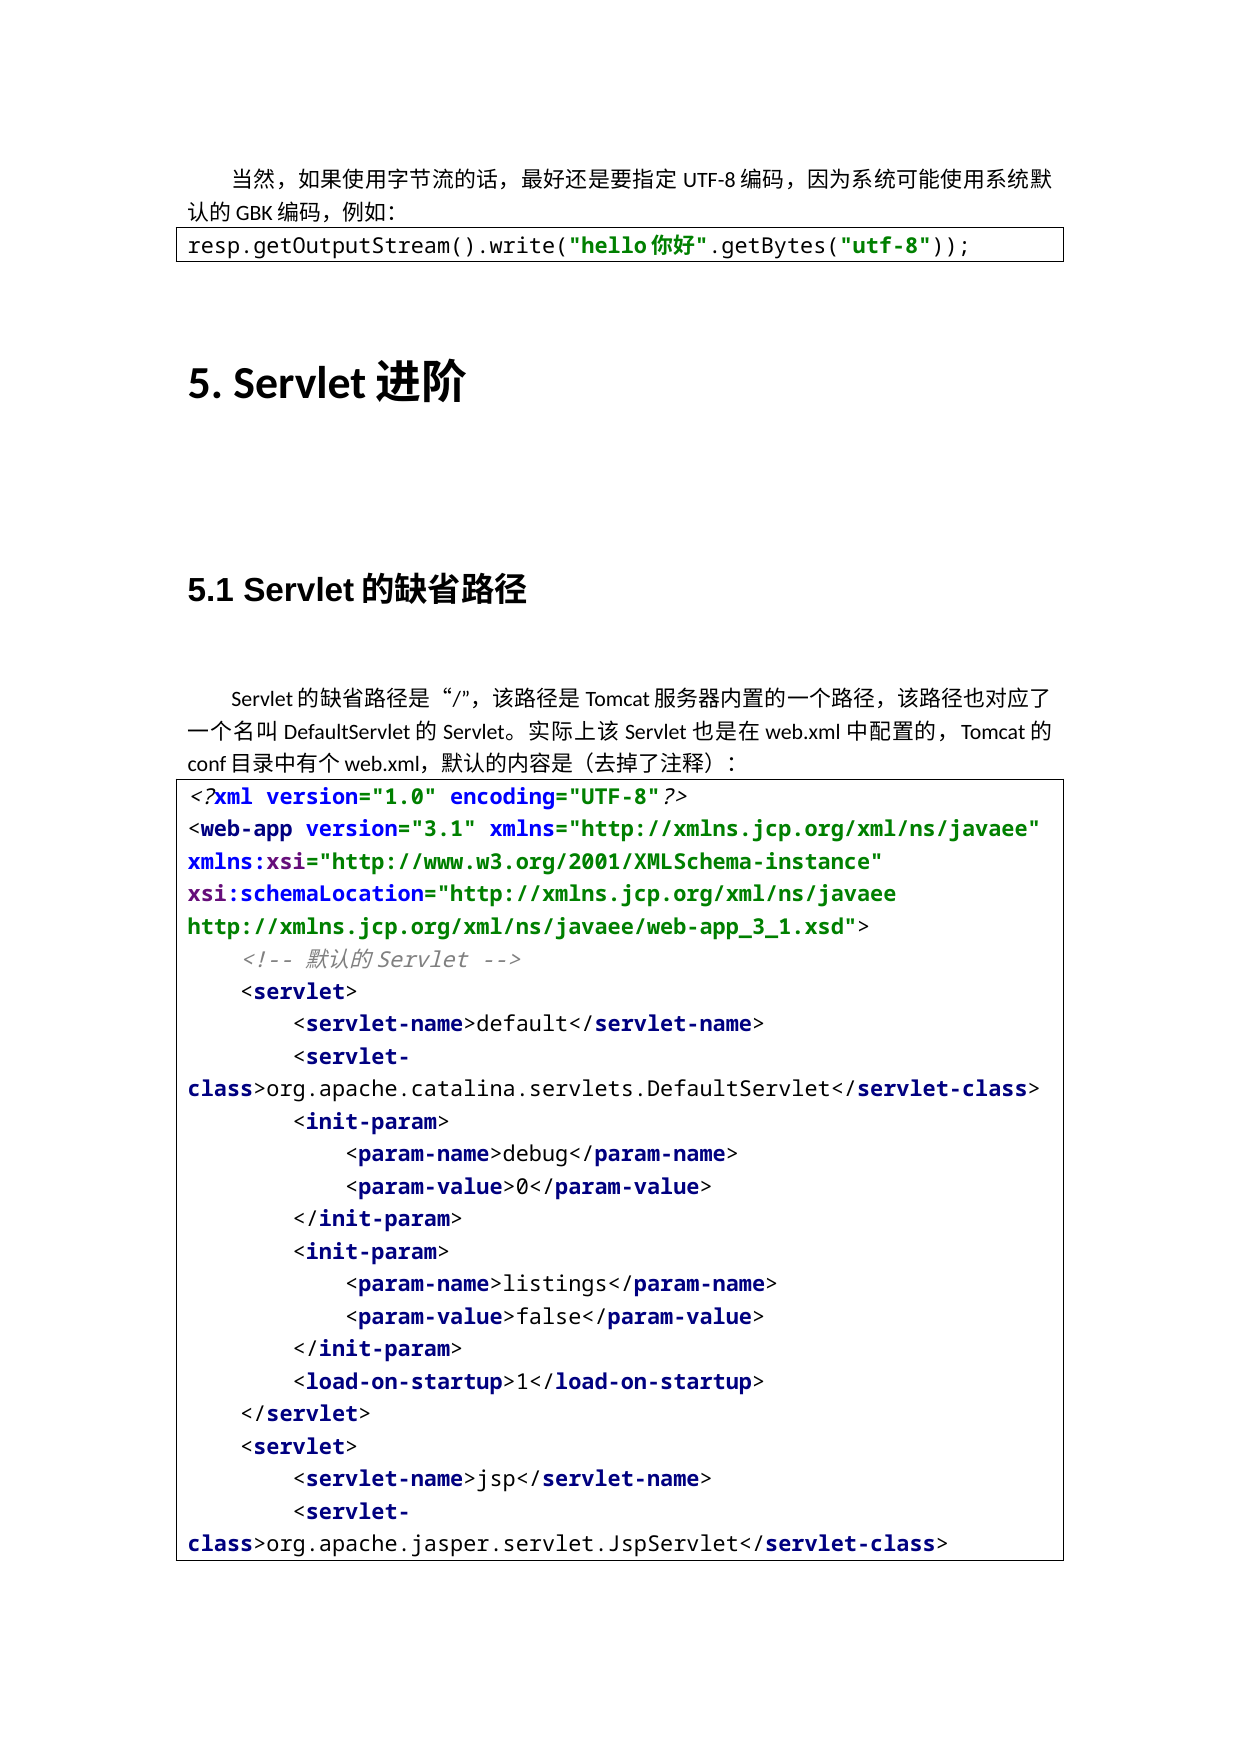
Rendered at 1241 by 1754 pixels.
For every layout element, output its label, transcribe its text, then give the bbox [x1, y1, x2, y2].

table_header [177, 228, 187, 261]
subtitle 5.1 Servlet的缺省路径 [187, 554, 1053, 619]
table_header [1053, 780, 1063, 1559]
text Servlet的缺省路径是“/”，该路径是Tomcat服务器内置的一个路径，该路径也对应了一个名叫DefaultServlet的Servlet。实际上该Servlet也是在web.xml中配置的，Tomcat的conf目录中有个web.xml，默认的内容是（去掉了注释）： [187, 681, 1053, 778]
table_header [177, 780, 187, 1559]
text 当然，如果使用字节流的话，最好还是要指定UTF-8编码，因为系统可能使用系统默认的GBK编码，例如： [187, 162, 1053, 227]
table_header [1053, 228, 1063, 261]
subtitle 5. Servlet进阶 [187, 329, 1053, 427]
